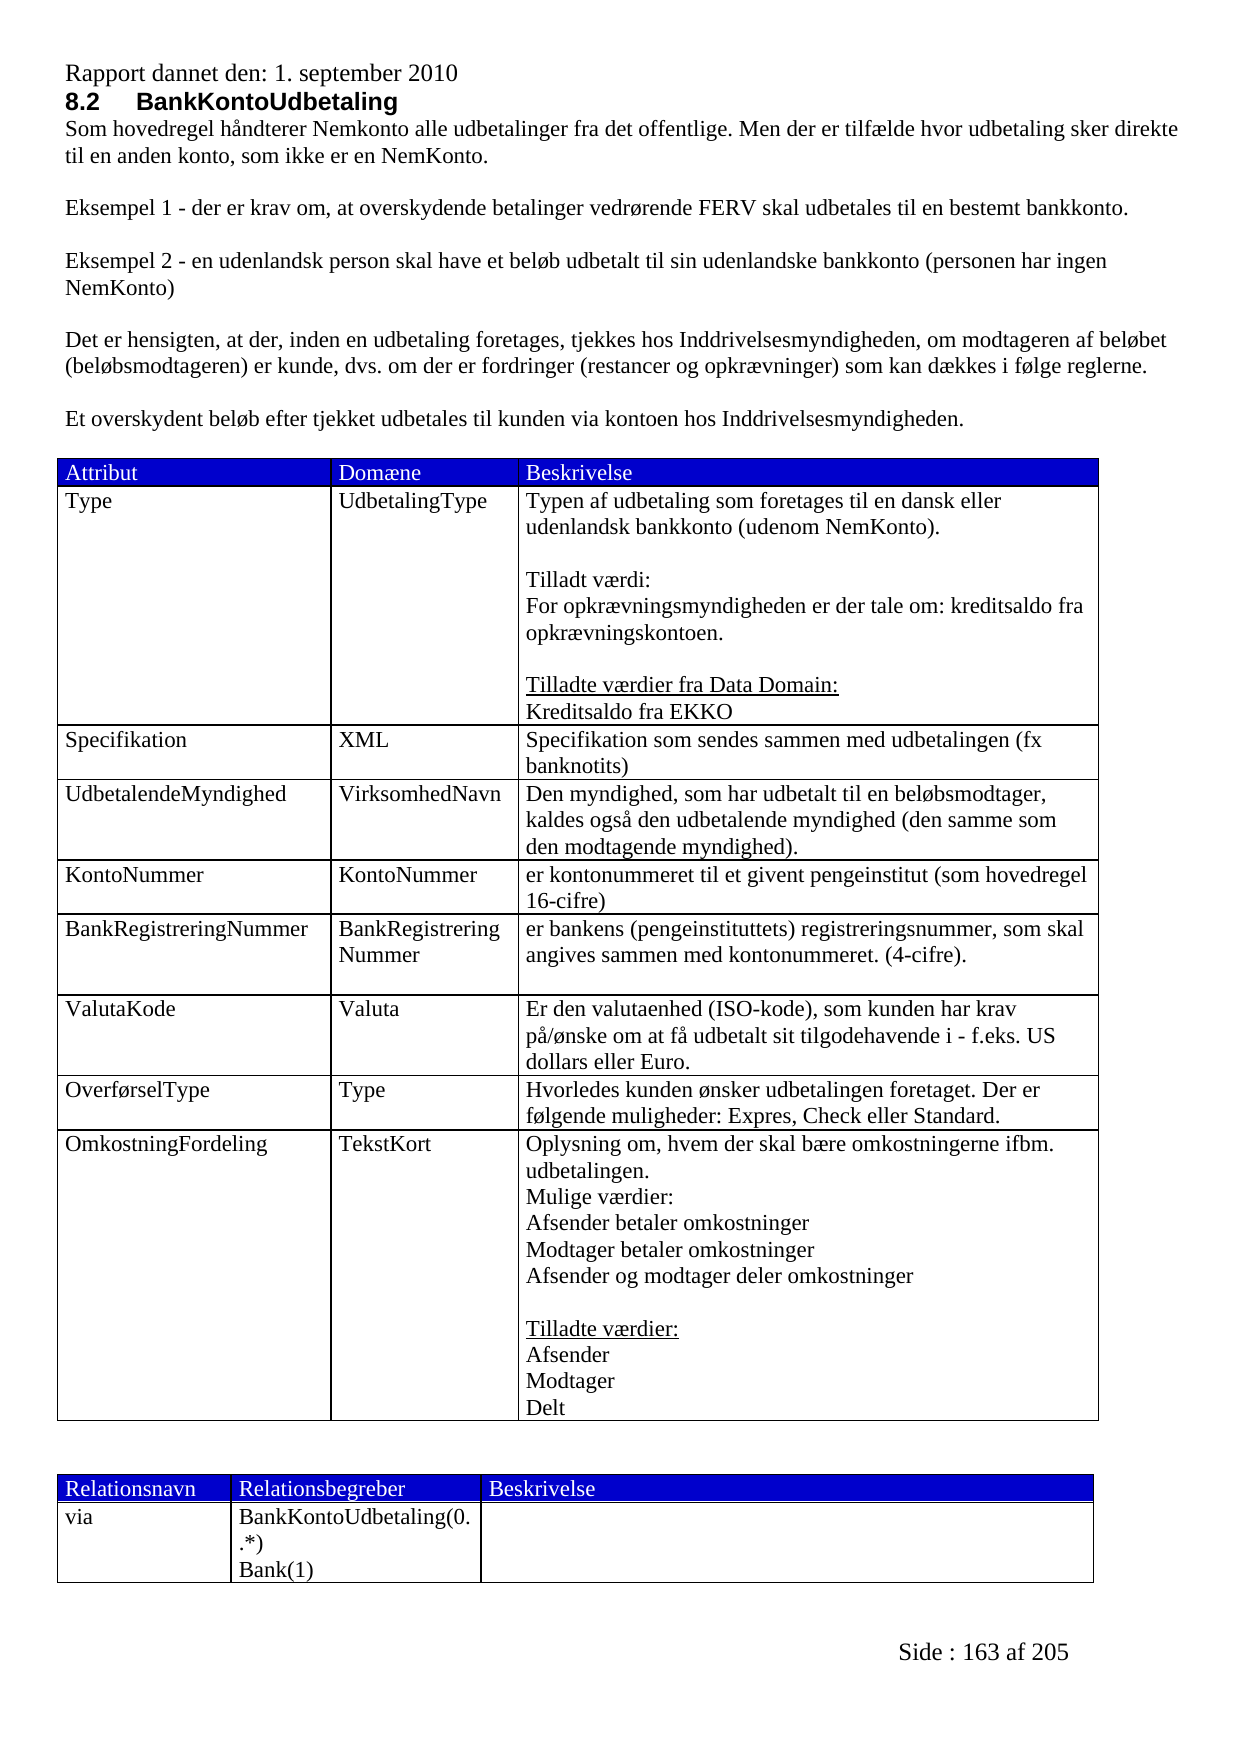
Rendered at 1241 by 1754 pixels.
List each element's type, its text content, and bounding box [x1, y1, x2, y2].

text Et overskydent beløb efter tjekket udbetales til kunden via kontoen hos Inddrivelsesmyndigheden. [65, 405, 1181, 432]
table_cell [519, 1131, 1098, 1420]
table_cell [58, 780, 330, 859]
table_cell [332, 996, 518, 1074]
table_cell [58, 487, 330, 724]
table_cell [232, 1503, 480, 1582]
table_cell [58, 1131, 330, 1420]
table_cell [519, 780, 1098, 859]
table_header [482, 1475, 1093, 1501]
text Som hovedregel håndterer Nemkonto alle udbetalinger fra det offentlige. Men der er tilfælde hvor udbetaling sker direkte til en anden konto, som ikke er en NemKonto. [65, 115, 1181, 168]
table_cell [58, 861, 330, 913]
subtitle BankKontoUdbetaling [65, 87, 1181, 115]
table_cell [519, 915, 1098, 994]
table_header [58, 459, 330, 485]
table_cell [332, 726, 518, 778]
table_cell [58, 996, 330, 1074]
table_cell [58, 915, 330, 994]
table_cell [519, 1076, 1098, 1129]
text Eksempel 2 - en udenlandsk person skal have et beløb udbetalt til sin udenlandske bankkonto (personen har ingen NemKonto) [65, 247, 1181, 300]
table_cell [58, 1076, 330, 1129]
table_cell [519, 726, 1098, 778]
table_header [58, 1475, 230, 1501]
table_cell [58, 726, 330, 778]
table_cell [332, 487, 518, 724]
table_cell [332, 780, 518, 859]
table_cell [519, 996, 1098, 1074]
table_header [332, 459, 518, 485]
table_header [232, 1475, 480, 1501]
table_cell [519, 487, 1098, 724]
text Eksempel 1 - der er krav om, at overskydende betalinger vedrørende FERV skal udbetales til en bestemt bankkonto. [65, 194, 1181, 221]
text Det er hensigten, at der, inden en udbetaling foretages, tjekkes hos Inddrivelsesmyndigheden, om modtageren af beløbet (beløbsmodtageren) er kunde, dvs. om der er fordringer (restancer og opkrævninger) som kan dækkes i følge reglerne. [65, 326, 1181, 379]
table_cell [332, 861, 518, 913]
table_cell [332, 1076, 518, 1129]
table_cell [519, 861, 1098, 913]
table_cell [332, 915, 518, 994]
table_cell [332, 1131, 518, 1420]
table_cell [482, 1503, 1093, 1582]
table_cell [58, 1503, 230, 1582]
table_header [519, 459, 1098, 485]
